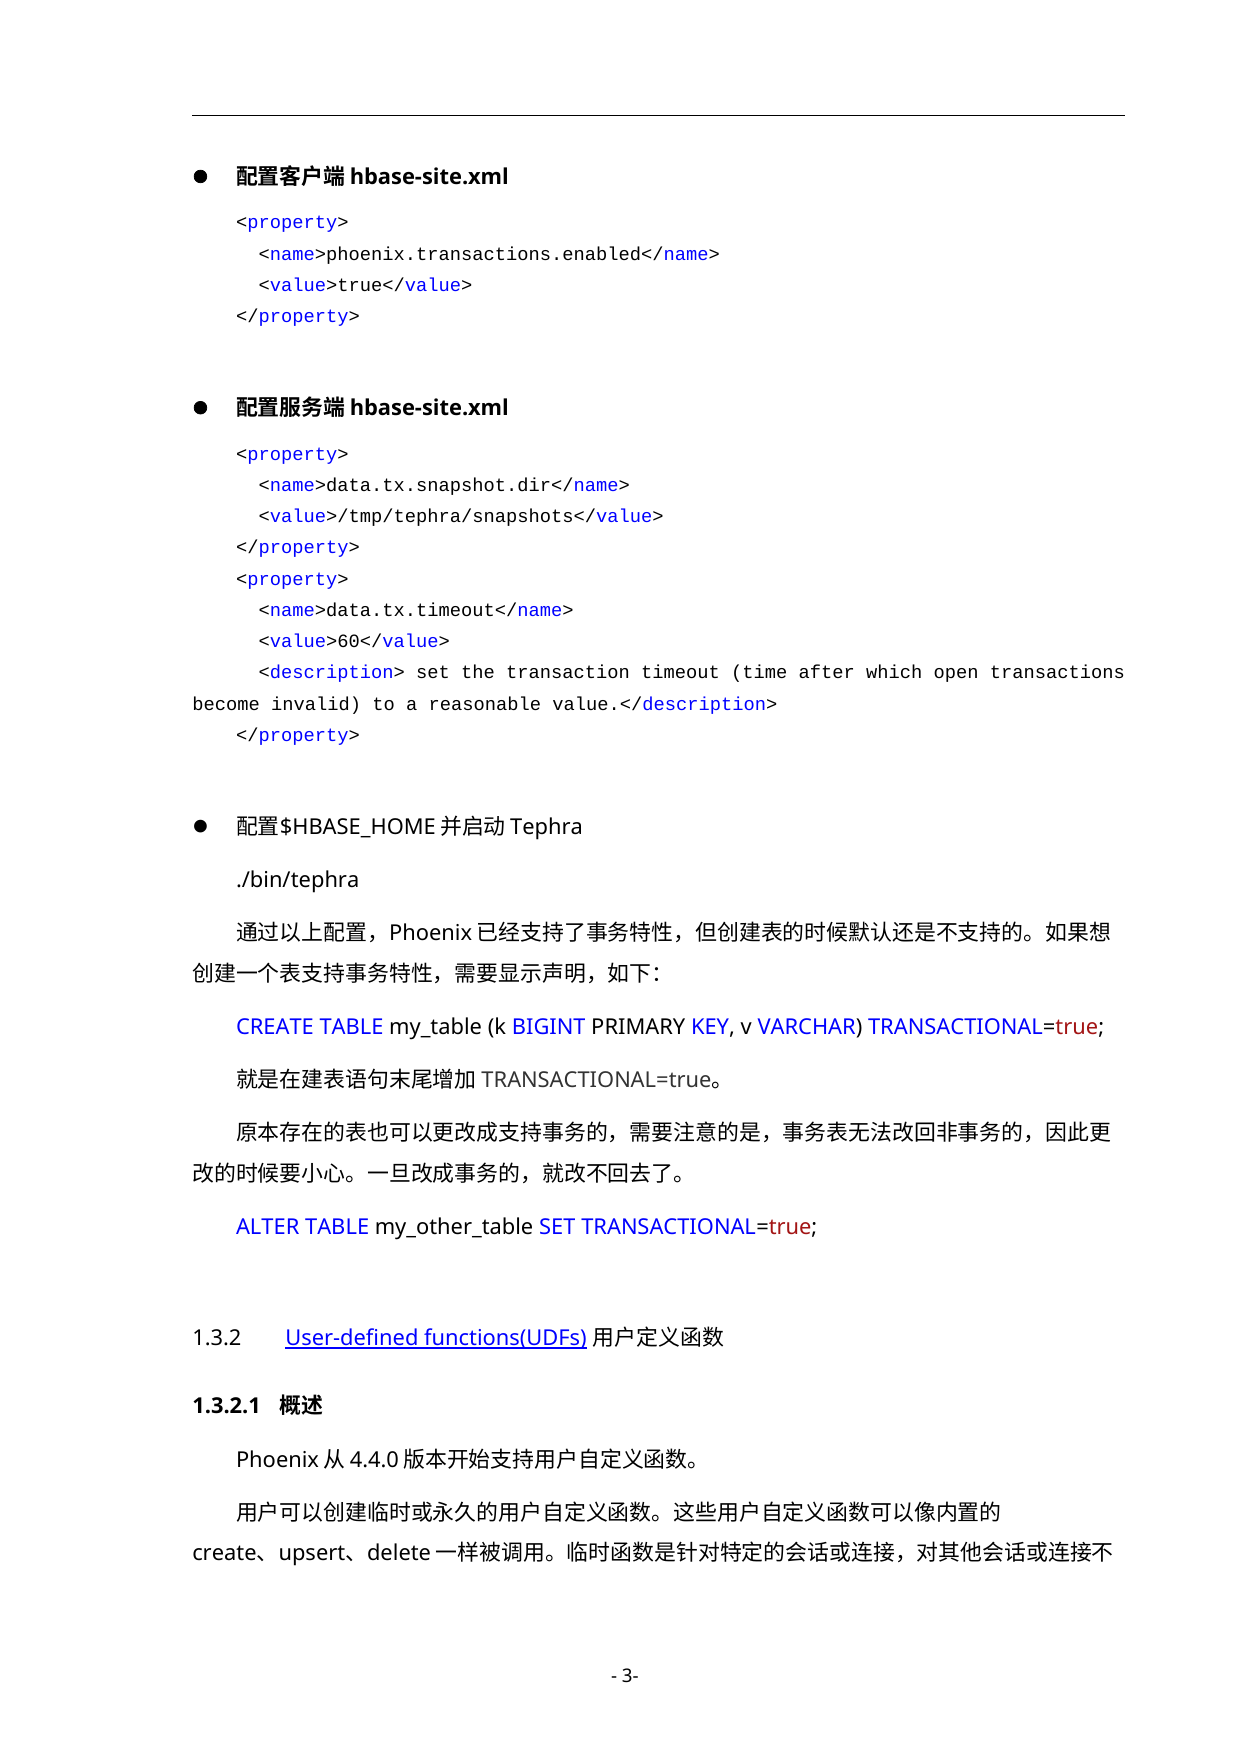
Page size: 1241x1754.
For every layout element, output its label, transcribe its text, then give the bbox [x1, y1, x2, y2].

subtitle 概述 [192, 1381, 1125, 1420]
list 配置$HBASE_HOME并启动Tephra [192, 800, 1125, 841]
subtitle User-defined functions(UDFs) 用户定义函数 [192, 1319, 1125, 1352]
text </property> [192, 716, 1125, 747]
text <property> [192, 559, 1125, 591]
text <property> [192, 203, 1125, 234]
text <value>/tmp/tephra/snapshots</value> [192, 497, 1125, 528]
text <name>phoenix.transactions.enabled</name> [192, 234, 1125, 266]
text <name>data.tx.timeout</name> [192, 591, 1125, 622]
text 原本存在的表也可以更改成支持事务的，需要注意的是，事务表无法改回非事务的，因此更改的时候要小心。一旦改成事务的，就改不回去了。 [192, 1106, 1125, 1187]
text <value>60</value> [192, 622, 1125, 653]
text <description> set the transaction timeout (time after which open transactions become invalid) to a reasonable value.</description> [192, 653, 1125, 716]
text ALTER TABLE my_other_table SET TRANSACTIONAL=true; [192, 1200, 1125, 1241]
text <value>true</value> [192, 266, 1125, 297]
text 就是在建表语句末尾增加 TRANSACTIONAL=true。 [192, 1053, 1125, 1094]
text Phoenix从4.4.0版本开始支持用户自定义函数。 [192, 1433, 1125, 1473]
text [192, 1486, 1125, 1567]
text </property> [192, 297, 1125, 328]
text CREATE TABLE my_table (k BIGINT PRIMARY KEY, v VARCHAR) TRANSACTIONAL=true; [192, 1000, 1125, 1041]
list 配置客户端hbase-site.xml [192, 150, 1125, 191]
text <name>data.tx.snapshot.dir</name> [192, 466, 1125, 497]
text 通过以上配置，Phoenix已经支持了事务特性，但创建表的时候默认还是不支持的。如果想创建一个表支持事务特性，需要显示声明，如下： [192, 906, 1125, 987]
text <property> [192, 434, 1125, 466]
list 配置服务端hbase-site.xml [192, 381, 1125, 422]
text ./bin/tephra [192, 853, 1125, 894]
text </property> [192, 528, 1125, 559]
